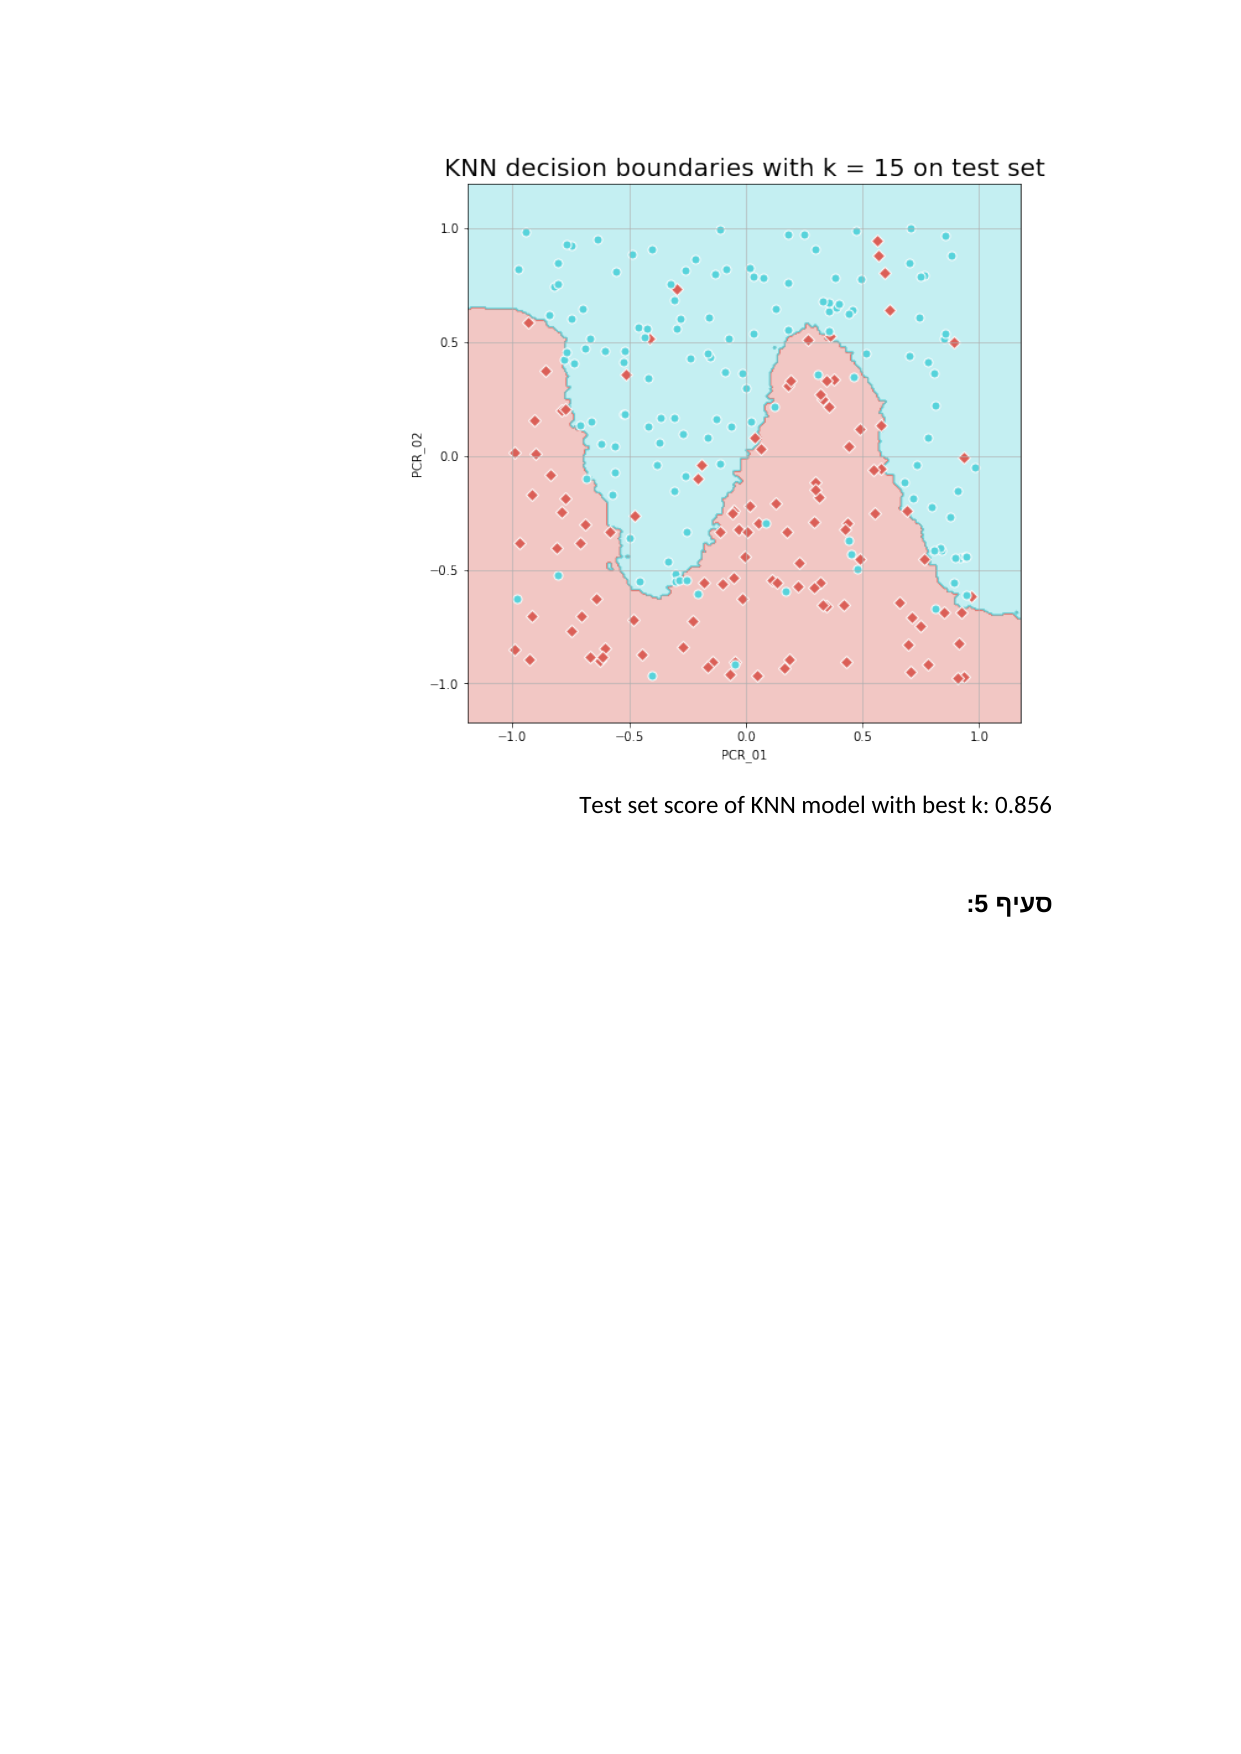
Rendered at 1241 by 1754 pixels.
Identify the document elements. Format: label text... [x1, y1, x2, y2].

picture [402, 150, 1053, 771]
text סעיף 5: [187, 889, 1053, 918]
text Test set score of KNN model with best k: 0.856 [187, 790, 1053, 820]
